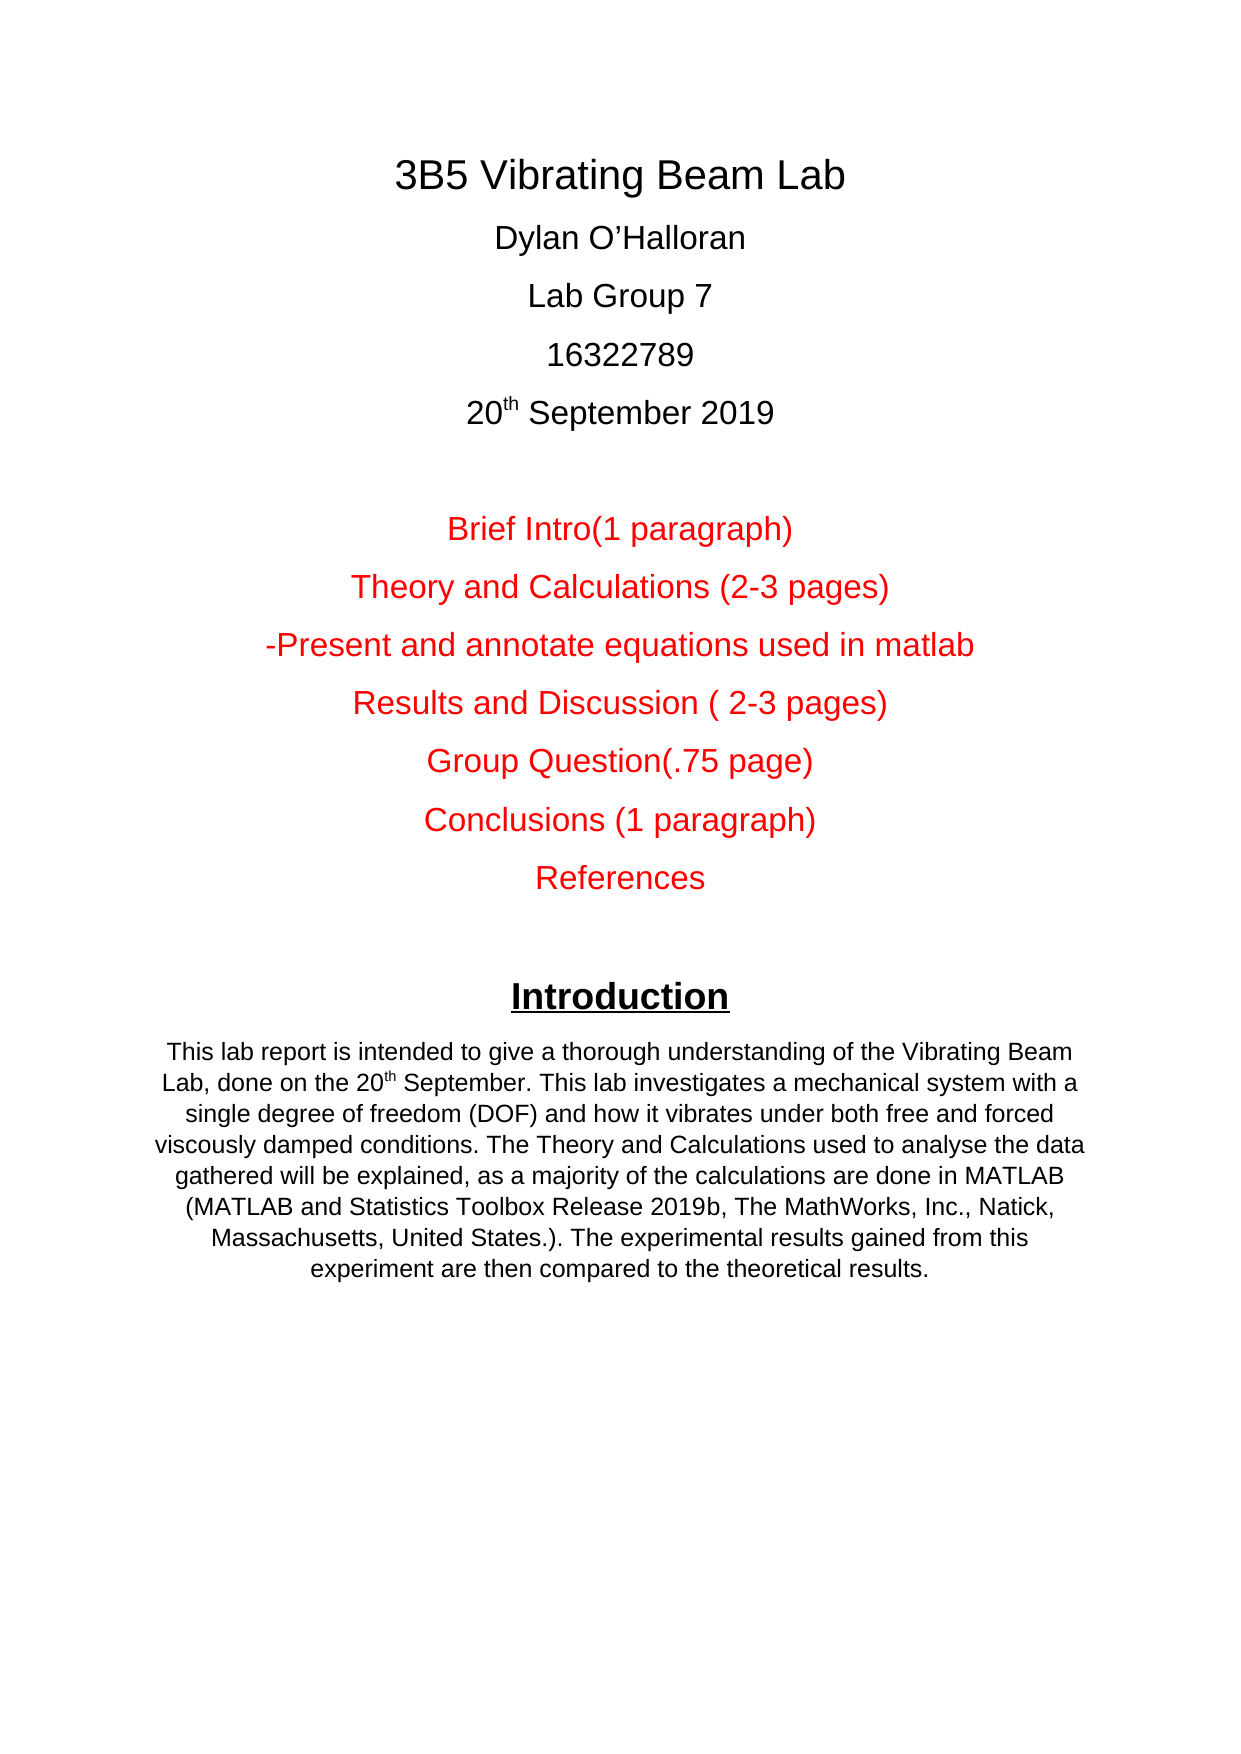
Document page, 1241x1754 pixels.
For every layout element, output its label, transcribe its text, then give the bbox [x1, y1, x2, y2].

text Lab Group 7 [150, 276, 1090, 315]
text Results and Discussion ( 2-3 pages) [150, 683, 1090, 722]
text 16322789 [150, 334, 1090, 373]
text -Present and annotate equations used in matlab [150, 625, 1090, 664]
text Introduction [150, 974, 1090, 1017]
text 20th September 2019 [150, 393, 1090, 431]
text Dylan O’Halloran [150, 218, 1090, 257]
text Conclusions (1 paragraph) [150, 799, 1090, 838]
text 3B5 Vibrating Beam Lab [150, 150, 1090, 198]
text Group Question(.75 page) [150, 741, 1090, 780]
text References [150, 858, 1090, 896]
text Brief Intro(1 paragraph) [150, 509, 1090, 547]
text This lab report is intended to give a thorough understanding of the Vibrating Beam Lab, done on the 20th September. This lab investigates a mechanical system with a single degree of freedom (DOF) and how it vibrates under both free and forced viscously damped conditions. The Theory and Calculations used to analyse the data gathered will be explained, as a majority of the calculations are done in MATLAB (MATLAB and Statistics Toolbox Release 2019b, The MathWorks, Inc., Natick, Massachusetts, United States.). The experimental results gained from this experiment are then compared to the theoretical results. [150, 1037, 1090, 1283]
text Theory and Calculations (2-3 pages) [150, 567, 1090, 606]
